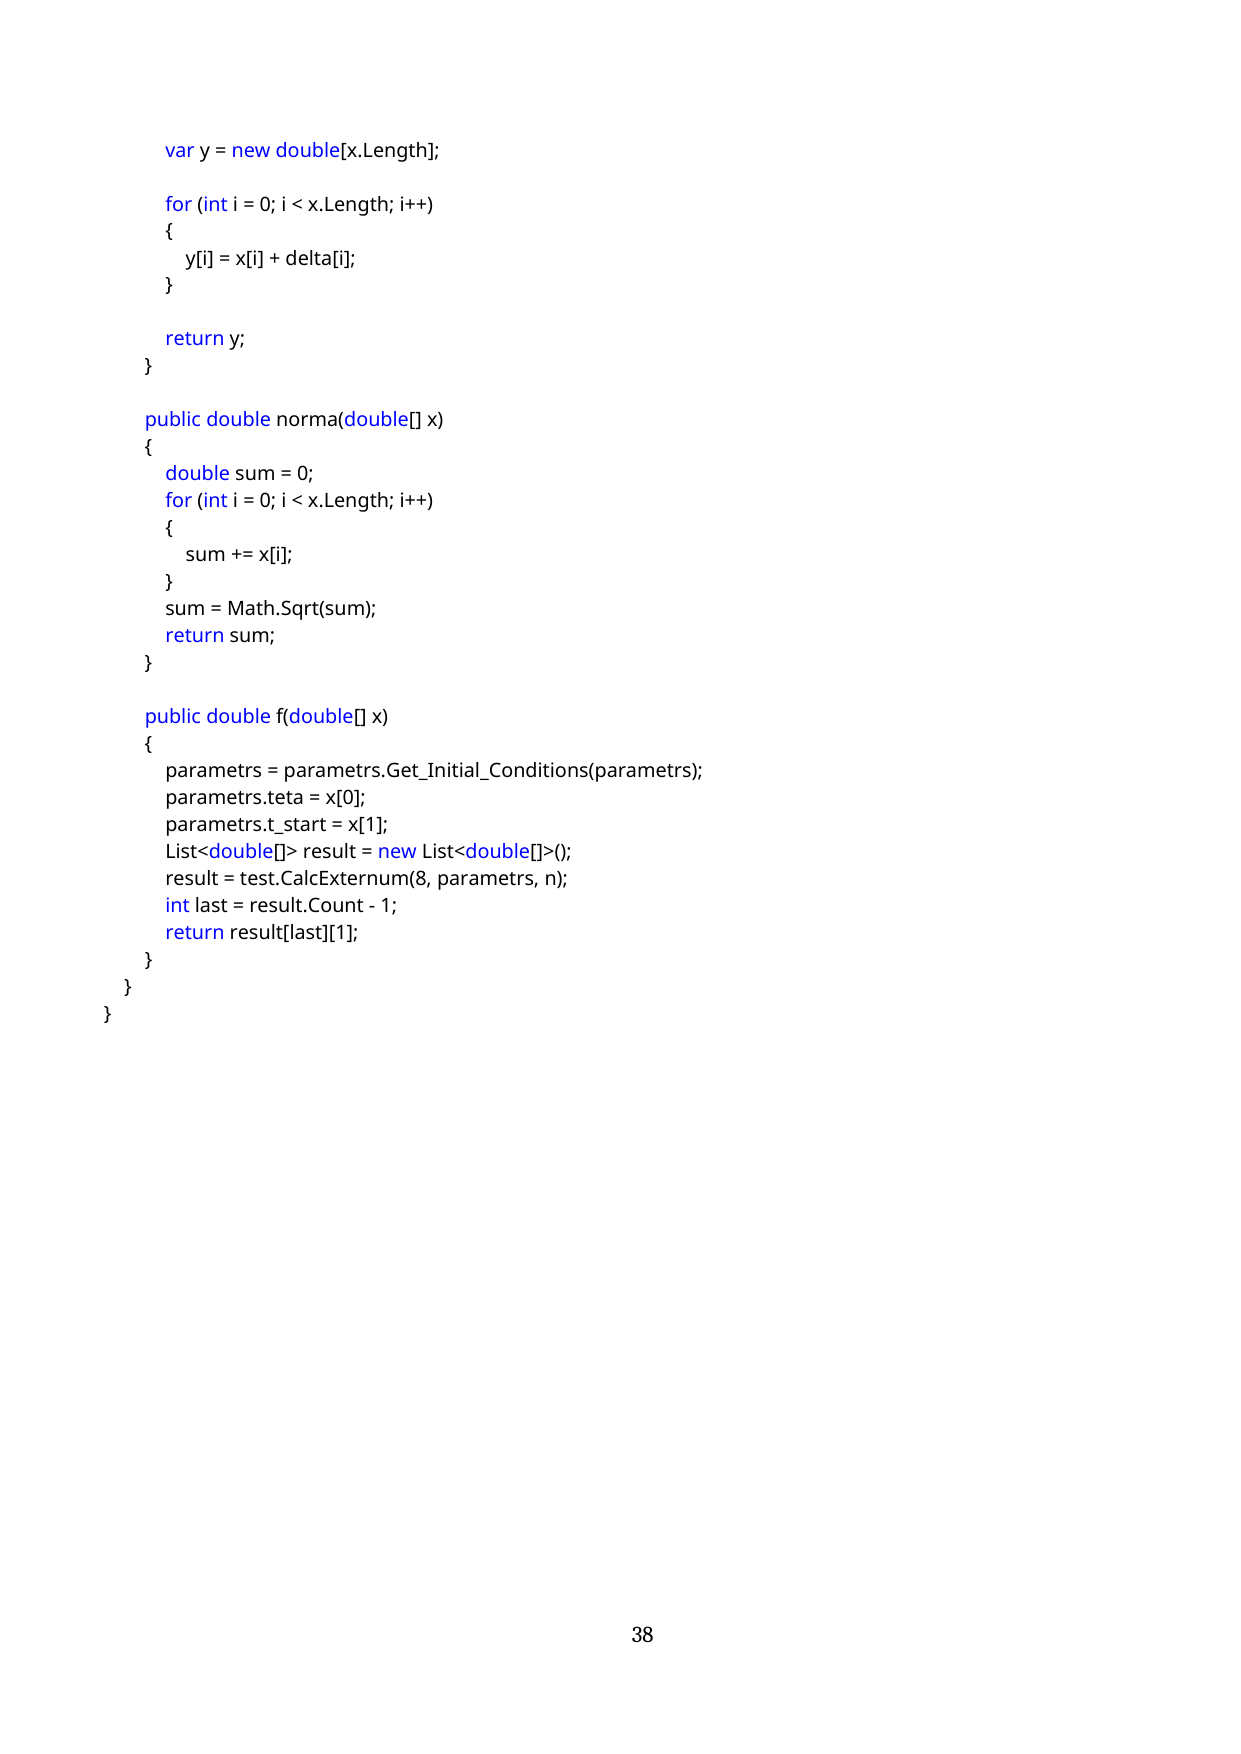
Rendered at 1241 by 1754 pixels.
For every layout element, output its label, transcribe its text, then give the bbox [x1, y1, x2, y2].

text return result[last][1]; [103, 918, 1181, 945]
text } [103, 352, 1181, 379]
text } [103, 567, 1181, 594]
text { [103, 217, 1181, 244]
text for (int i = 0; i < x.Length; i++) [103, 190, 1181, 217]
text } [103, 999, 1181, 1026]
text parametrs.t_start = x[1]; [103, 810, 1181, 837]
text sum = Math.Sqrt(sum); [103, 594, 1181, 621]
text return y; [103, 325, 1181, 352]
text public double f(double[] x) [103, 702, 1181, 729]
text { [103, 729, 1181, 756]
text var y = new double[x.Length]; [103, 136, 1181, 163]
text sum += x[i]; [103, 541, 1181, 567]
text parametrs.teta = x[0]; [103, 783, 1181, 810]
text } [103, 648, 1181, 675]
text y[i] = x[i] + delta[i]; [103, 244, 1181, 271]
text { [103, 433, 1181, 459]
text public double norma(double[] x) [103, 406, 1181, 433]
text List<double[]> result = new List<double[]>(); [103, 837, 1181, 864]
text result = test.CalcExternum(8, parametrs, n); [103, 864, 1181, 891]
text } [103, 271, 1181, 298]
text for (int i = 0; i < x.Length; i++) [103, 487, 1181, 513]
text } [103, 972, 1181, 999]
text { [103, 513, 1181, 541]
text } [103, 945, 1181, 972]
text int last = result.Count - 1; [103, 891, 1181, 918]
text double sum = 0; [103, 459, 1181, 487]
text return sum; [103, 621, 1181, 648]
text parametrs = parametrs.Get_Initial_Conditions(parametrs); [103, 756, 1181, 783]
